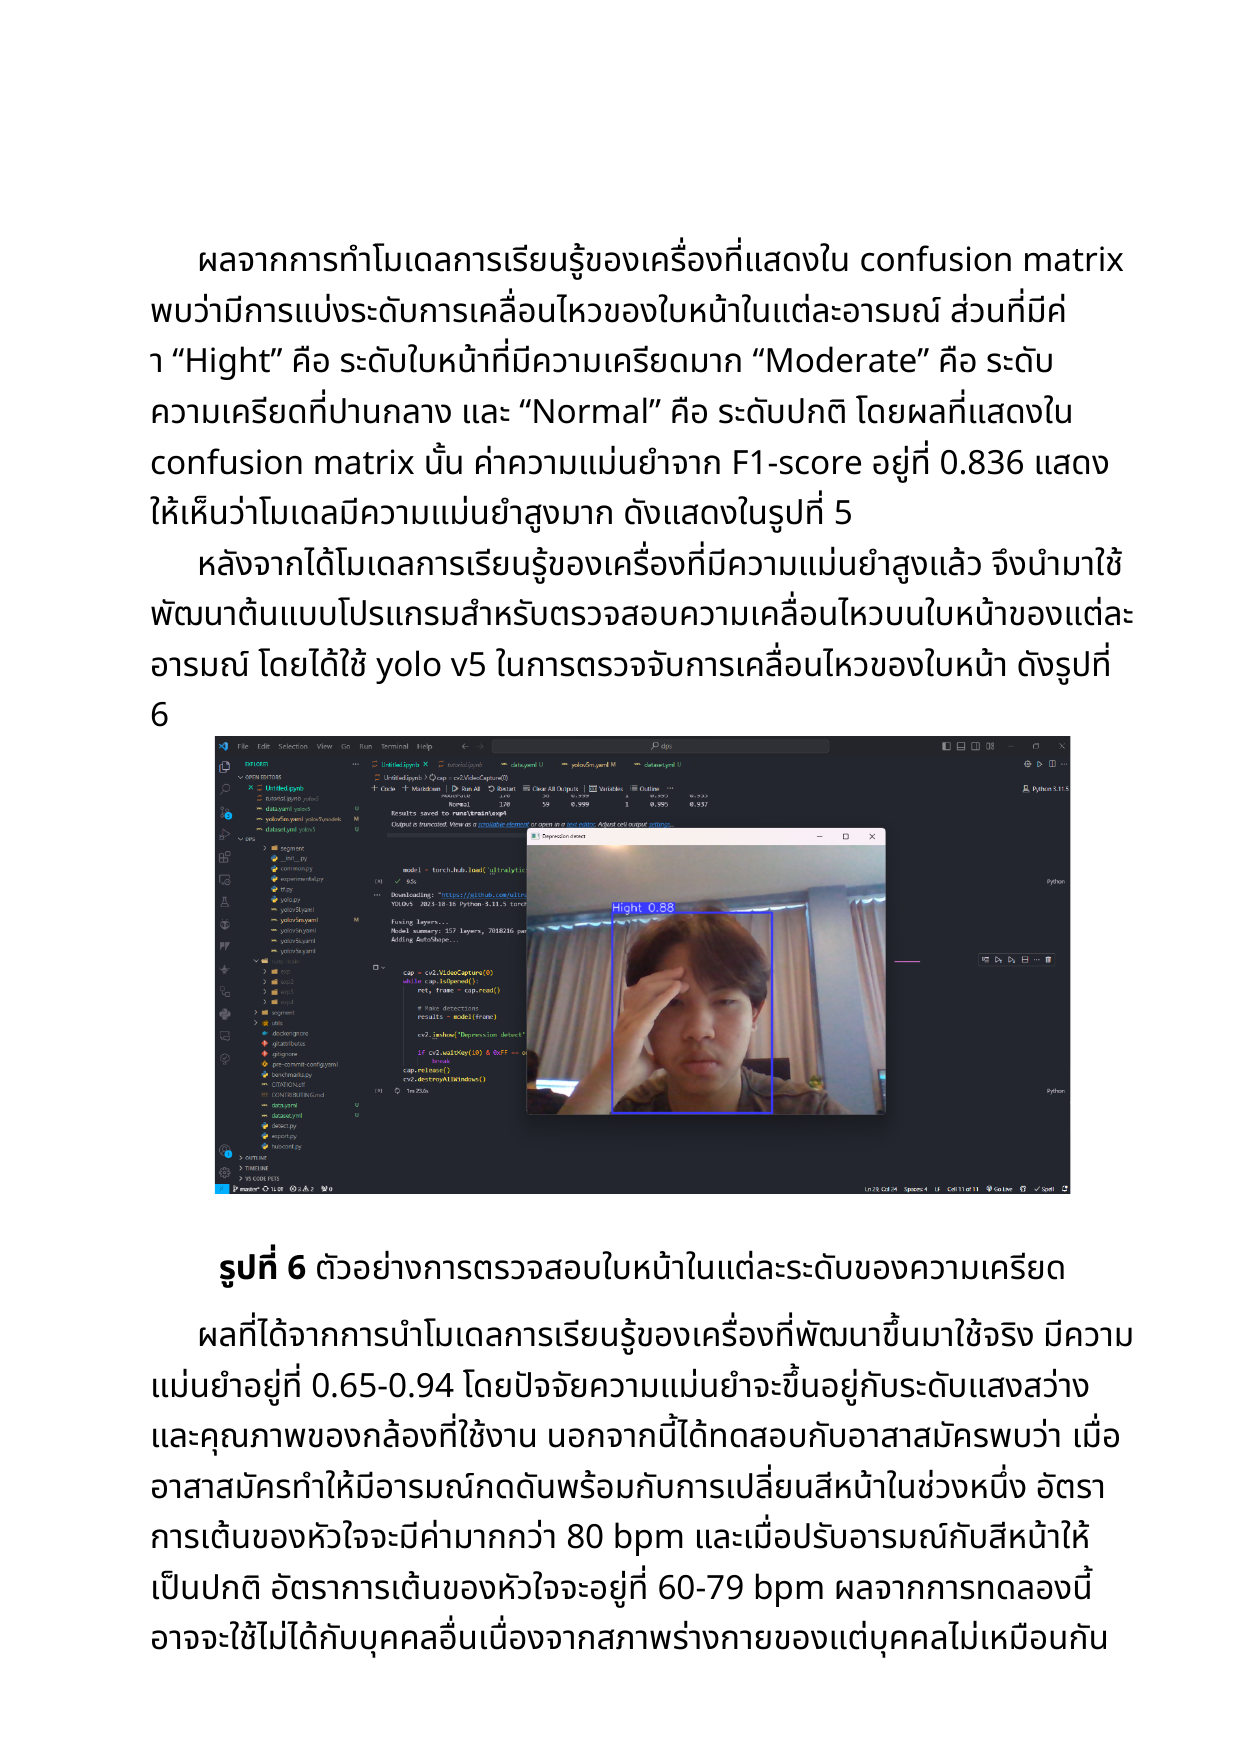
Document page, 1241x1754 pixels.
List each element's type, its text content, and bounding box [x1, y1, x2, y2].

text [150, 1311, 1135, 1665]
picture [214, 736, 1071, 1194]
text รูปที่ 6 ตัวอย่างการตรวจสอบใบหน้าในแต่ละระดับของความเครียด [150, 1244, 1135, 1294]
text หลังจากได้โมเดลการเรียนรู้ของเครื่องที่มีความแม่นยำสูงแล้ว จึงนำมาใช้พัฒนาต้นแบบโปรแกรมสำหรับตรวจสอบความเคลื่อนไหวบนใบหน้าของแต่ละอารมณ์ โดยได้ใช้ yolo v5 ในการตรวจจับการเคลื่อนไหวของใบหน้า ดังรูปที่ 6 [150, 540, 1135, 737]
text ผลจากการทำโมเดลการเรียนรู้ของเครื่องที่แสดงใน confusion matrix พบว่ามีการแบ่งระดับการเคลื่อนไหวของใบหน้าในแต่ละอารมณ์ ส่วนที่มีค่า “Hight” คือ ระดับใบหน้าที่มีความเครียดมาก “Moderate” คือ ระดับความเครียดที่ปานกลาง และ “Normal” คือ ระดับปกติ โดยผลที่แสดงใน confusion matrix นั้น ค่าความแม่นยำจาก F1-score อยู่ที่ 0.836 แสดงให้เห็นว่าโมเดลมีความแม่นยำสูงมาก ดังแสดงในรูปที่ 5 [150, 236, 1135, 540]
